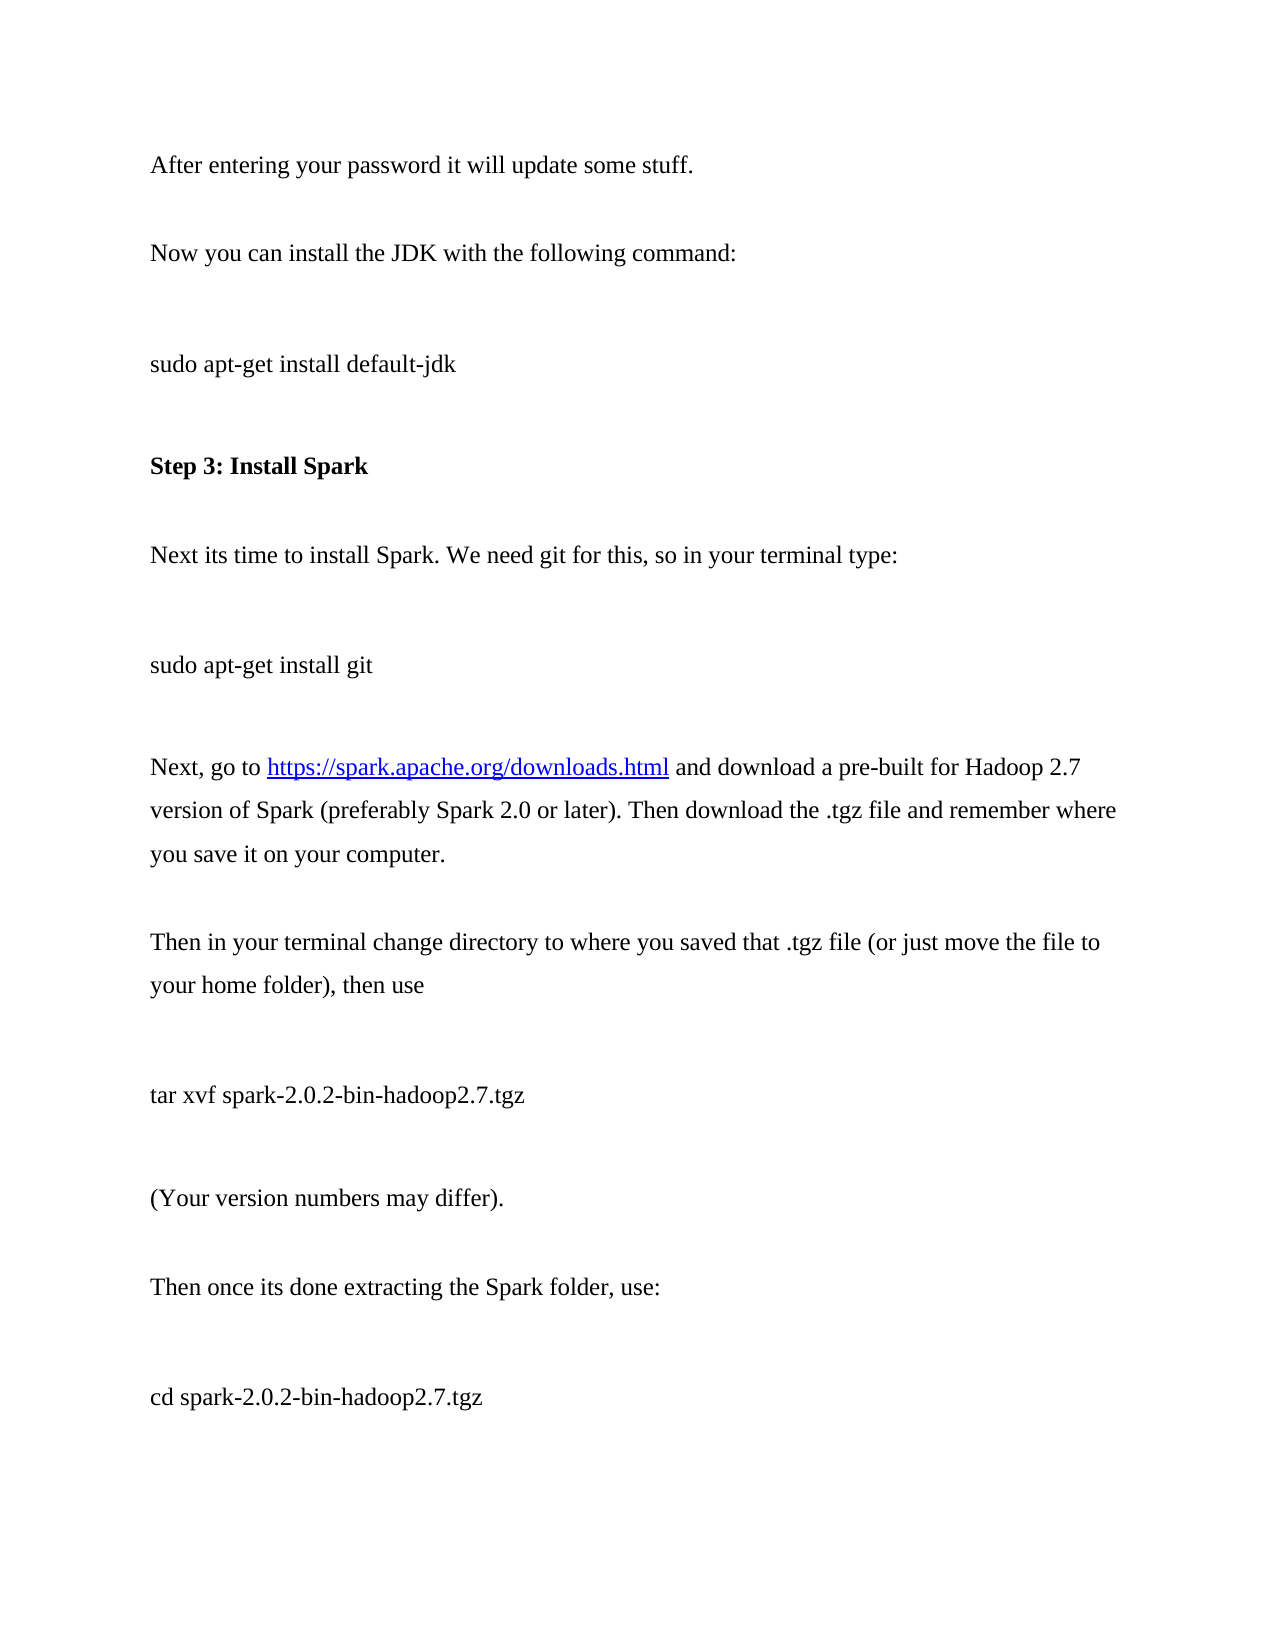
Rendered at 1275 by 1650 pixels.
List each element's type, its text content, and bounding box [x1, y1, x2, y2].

text sudo apt-get install git [150, 650, 1125, 679]
text Now you can install the JDK with the following command: [150, 238, 1125, 267]
text sudo apt-get install default-jdk [150, 349, 1125, 377]
text tar xvf spark-2.0.2-bin-hadoop2.7.tgz [150, 1081, 1125, 1109]
text (Your version numbers may differ). [150, 1183, 1125, 1212]
text cd spark-2.0.2-bin-hadoop2.7.tgz [150, 1382, 1125, 1411]
text Next, go to https://spark.apache.org/downloads.html and download a pre-built for Hadoop 2.7 version of Spark (preferably Spark 2.0 or later). Then download the .tgz file and remember where you save it on your computer. [150, 752, 1125, 867]
text Step 3: Install Spark [150, 451, 1125, 480]
text Next its time to install Spark. We need git for this, so in your terminal type: [150, 540, 1125, 568]
text Then once its done extracting the Spark folder, use: [150, 1272, 1125, 1300]
text After entering your password it will update some stuff. [150, 150, 1125, 179]
text Then in your terminal change directory to where you saved that .tgz file (or just move the file to your home folder), then use [150, 927, 1125, 999]
